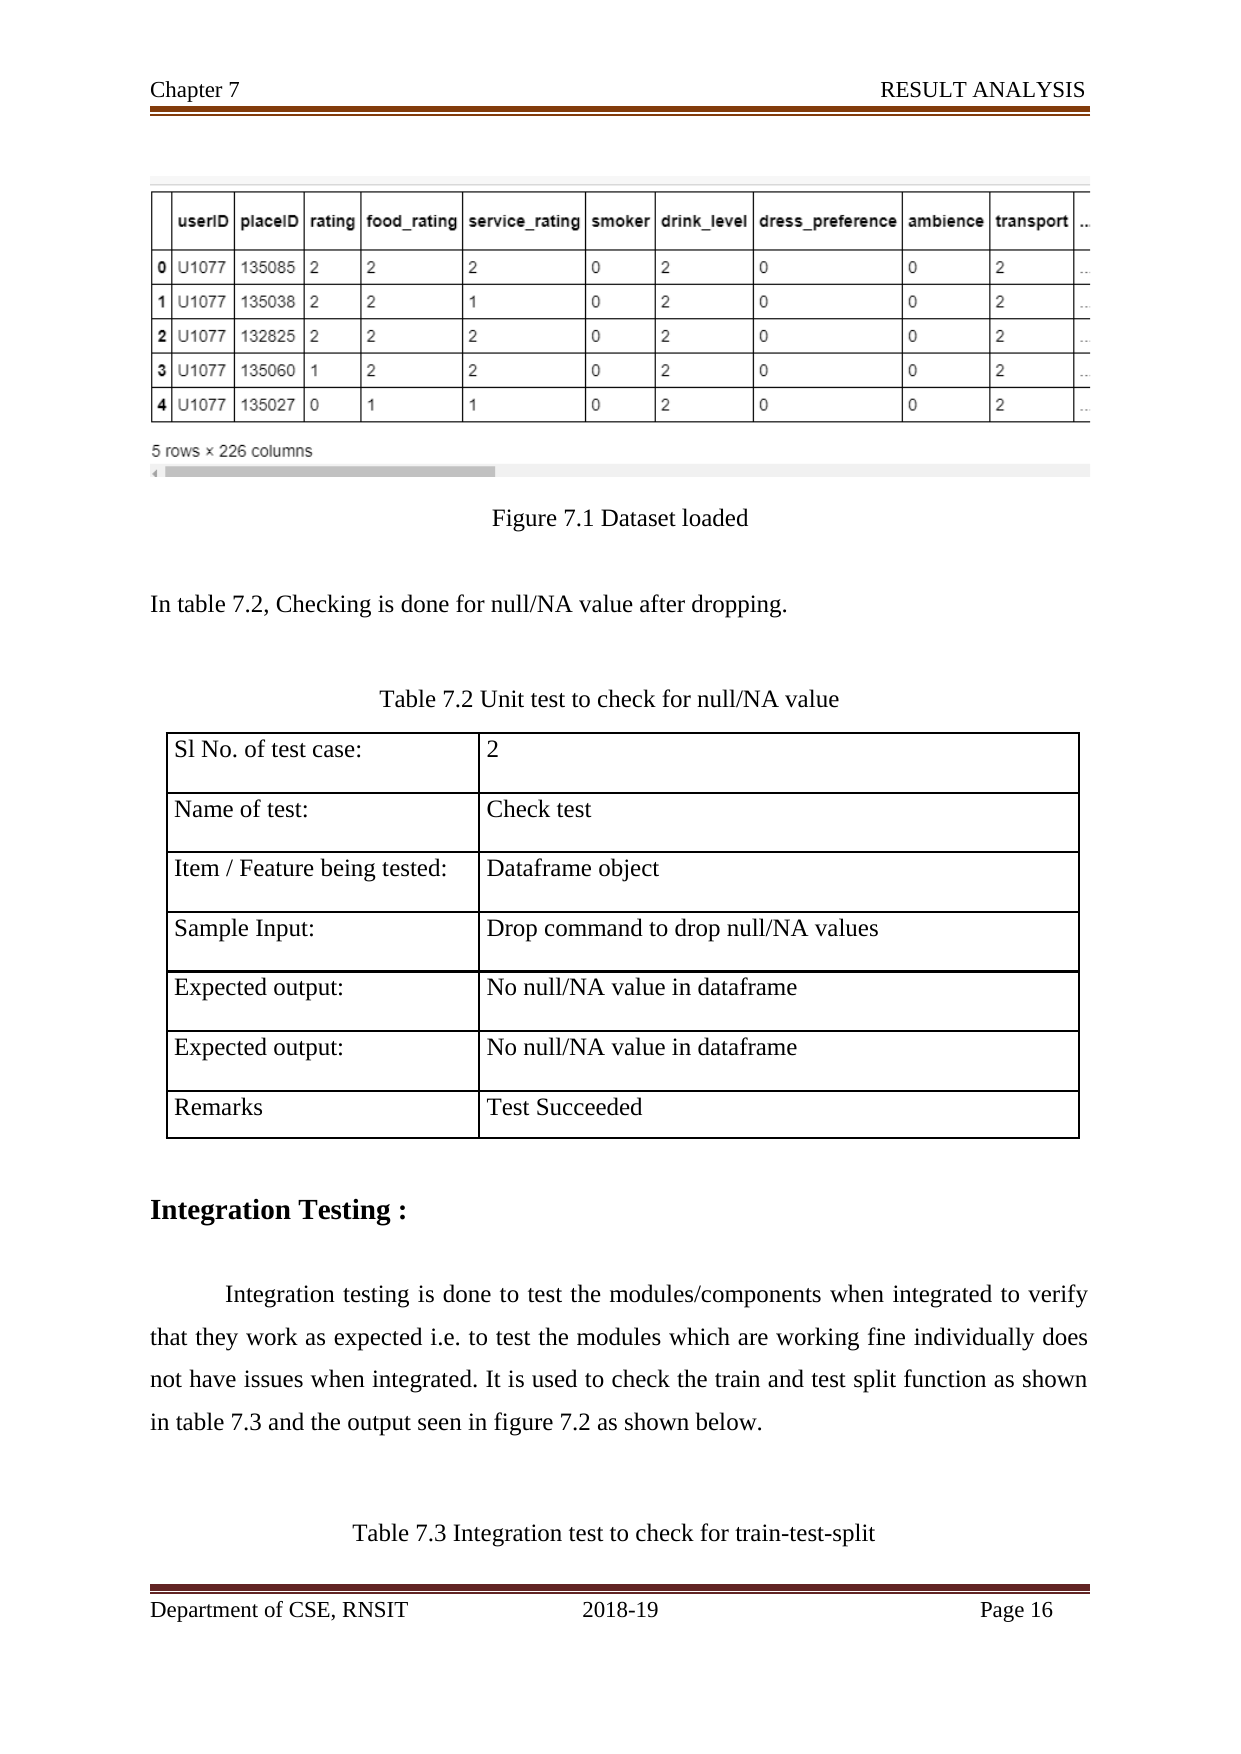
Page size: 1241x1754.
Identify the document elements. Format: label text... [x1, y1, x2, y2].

text Integration testing is done to test the modules/components when integrated to verify that they work as expected i.e. to test the modules which are working fine individually does not have issues when integrated. It is used to check the train and test split function as shown in table 7.3 and the output seen in figure 7.2 as shown below. [150, 1279, 1089, 1436]
text Table 7.2 Unit test to check for null/NA value [379, 684, 1090, 713]
text Figure 7.1 Dataset loaded [150, 503, 1090, 531]
picture [150, 176, 1091, 477]
text In table 7.2, Checking is done for null/NA value after dropping. [150, 589, 1090, 618]
text Table 7.3 Integration test to check for train-test-split [352, 1518, 1090, 1547]
text Integration Testing : [150, 1192, 1090, 1225]
